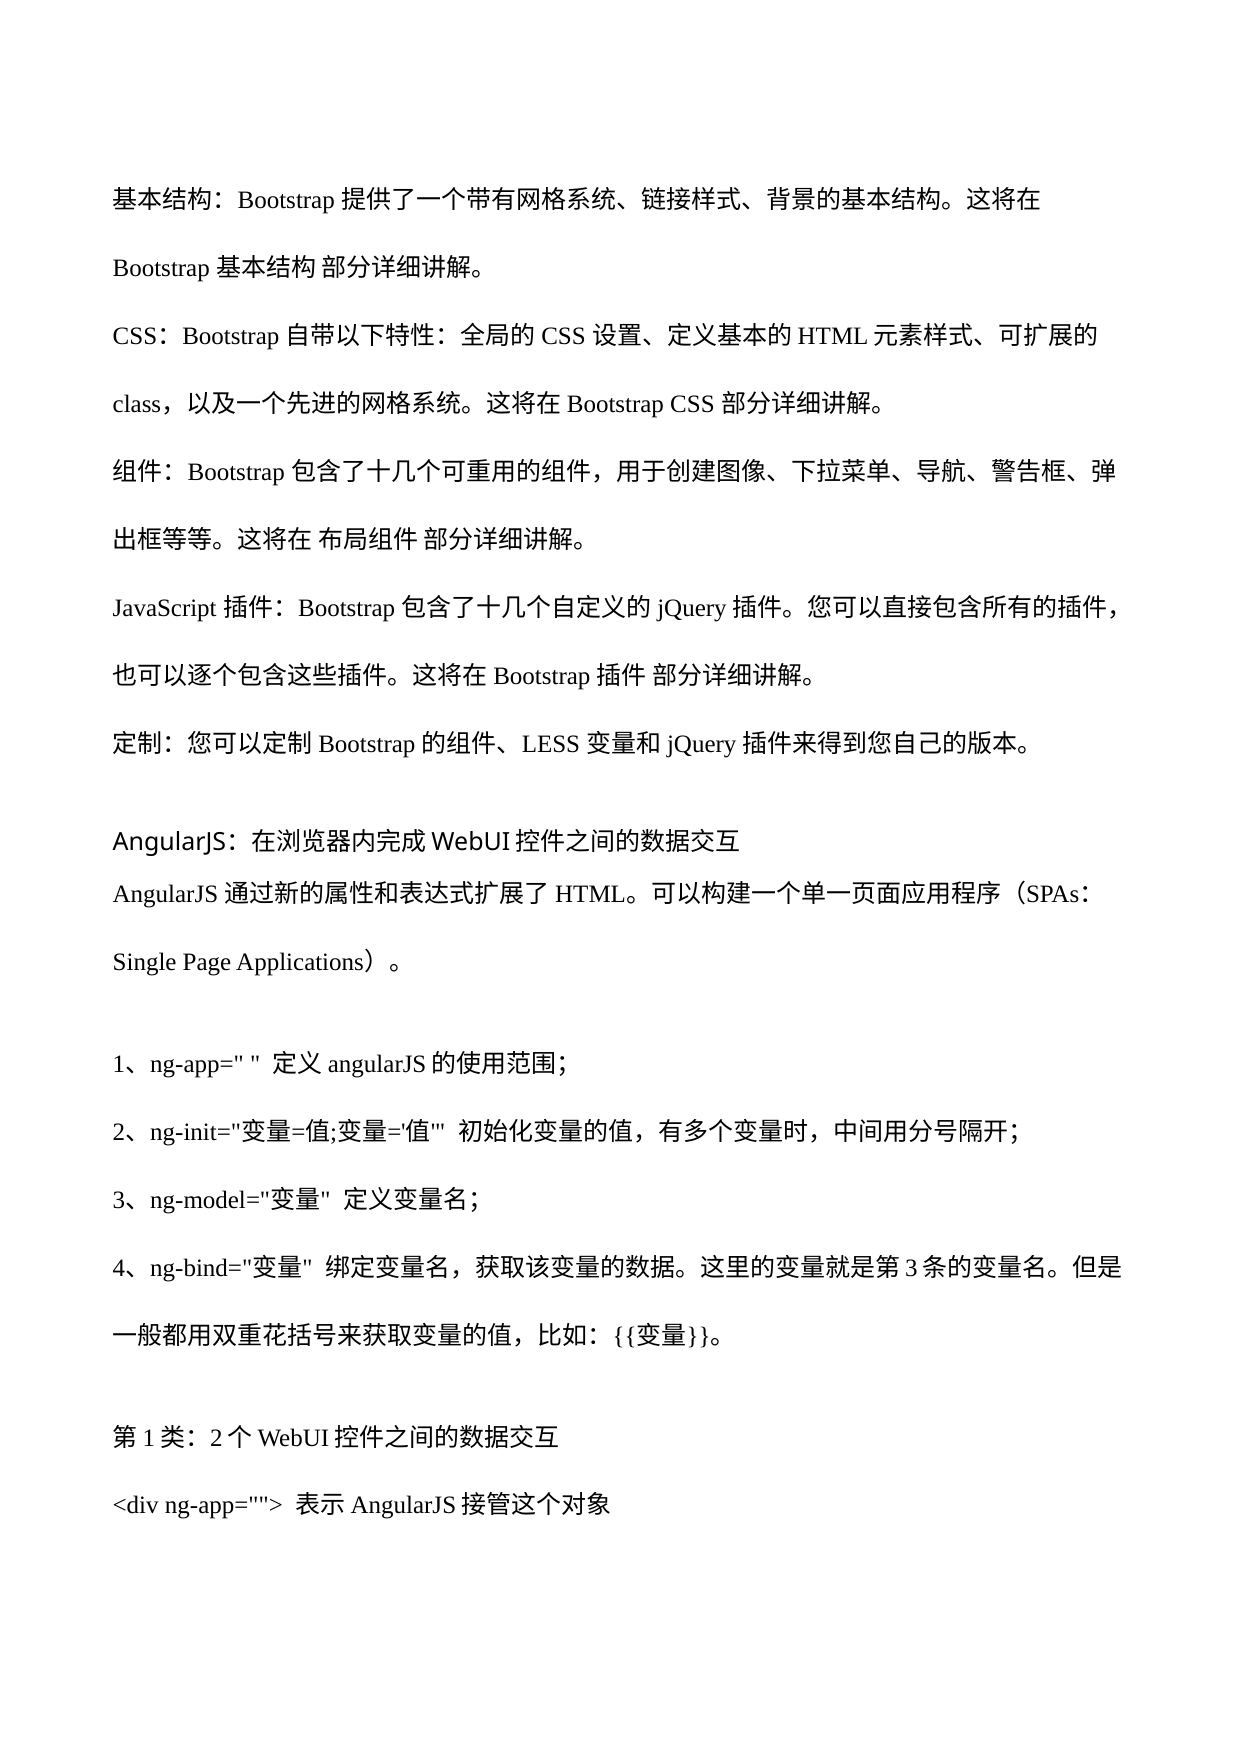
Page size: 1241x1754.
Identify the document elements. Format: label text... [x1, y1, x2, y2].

text 3、ng-model="变量" 定义变量名； [112, 1163, 1128, 1231]
text 组件：Bootstrap 包含了十几个可重用的组件，用于创建图像、下拉菜单、导航、警告框、弹出框等等。这将在 布局组件 部分详细讲解。 [112, 436, 1128, 571]
text JavaScript 插件：Bootstrap 包含了十几个自定义的 jQuery 插件。您可以直接包含所有的插件，也可以逐个包含这些插件。这将在 Bootstrap 插件 部分详细讲解。 [112, 571, 1128, 707]
text 基本结构：Bootstrap 提供了一个带有网格系统、链接样式、背景的基本结构。这将在 Bootstrap 基本结构 部分详细讲解。 [112, 164, 1128, 300]
text 2、ng-init="变量=值;变量='值'" 初始化变量的值，有多个变量时，中间用分号隔开； [112, 1096, 1128, 1163]
text 4、ng-bind="变量" 绑定变量名，获取该变量的数据。这里的变量就是第3条的变量名。但是一般都用双重花括号来获取变量的值，比如：{{变量}}。 [112, 1231, 1128, 1367]
text AngularJS 通过新的属性和表达式扩展了 HTML。可以构建一个单一页面应用程序（SPAs：Single Page Applications）。 [112, 858, 1128, 994]
subtitle AngularJS：在浏览器内完成WebUI控件之间的数据交互 [112, 822, 1128, 858]
text CSS：Bootstrap 自带以下特性：全局的 CSS 设置、定义基本的 HTML 元素样式、可扩展的 class，以及一个先进的网格系统。这将在 Bootstrap CSS 部分详细讲解。 [112, 300, 1128, 436]
text 1、ng-app=" " 定义angularJS的使用范围； [112, 1028, 1128, 1096]
text 定制：您可以定制 Bootstrap 的组件、LESS 变量和 jQuery 插件来得到您自己的版本。 [112, 707, 1128, 775]
text <div ng-app=""> 表示AngularJS接管这个对象 [112, 1469, 1128, 1537]
text 第1类：2个WebUI控件之间的数据交互 [112, 1401, 1128, 1469]
